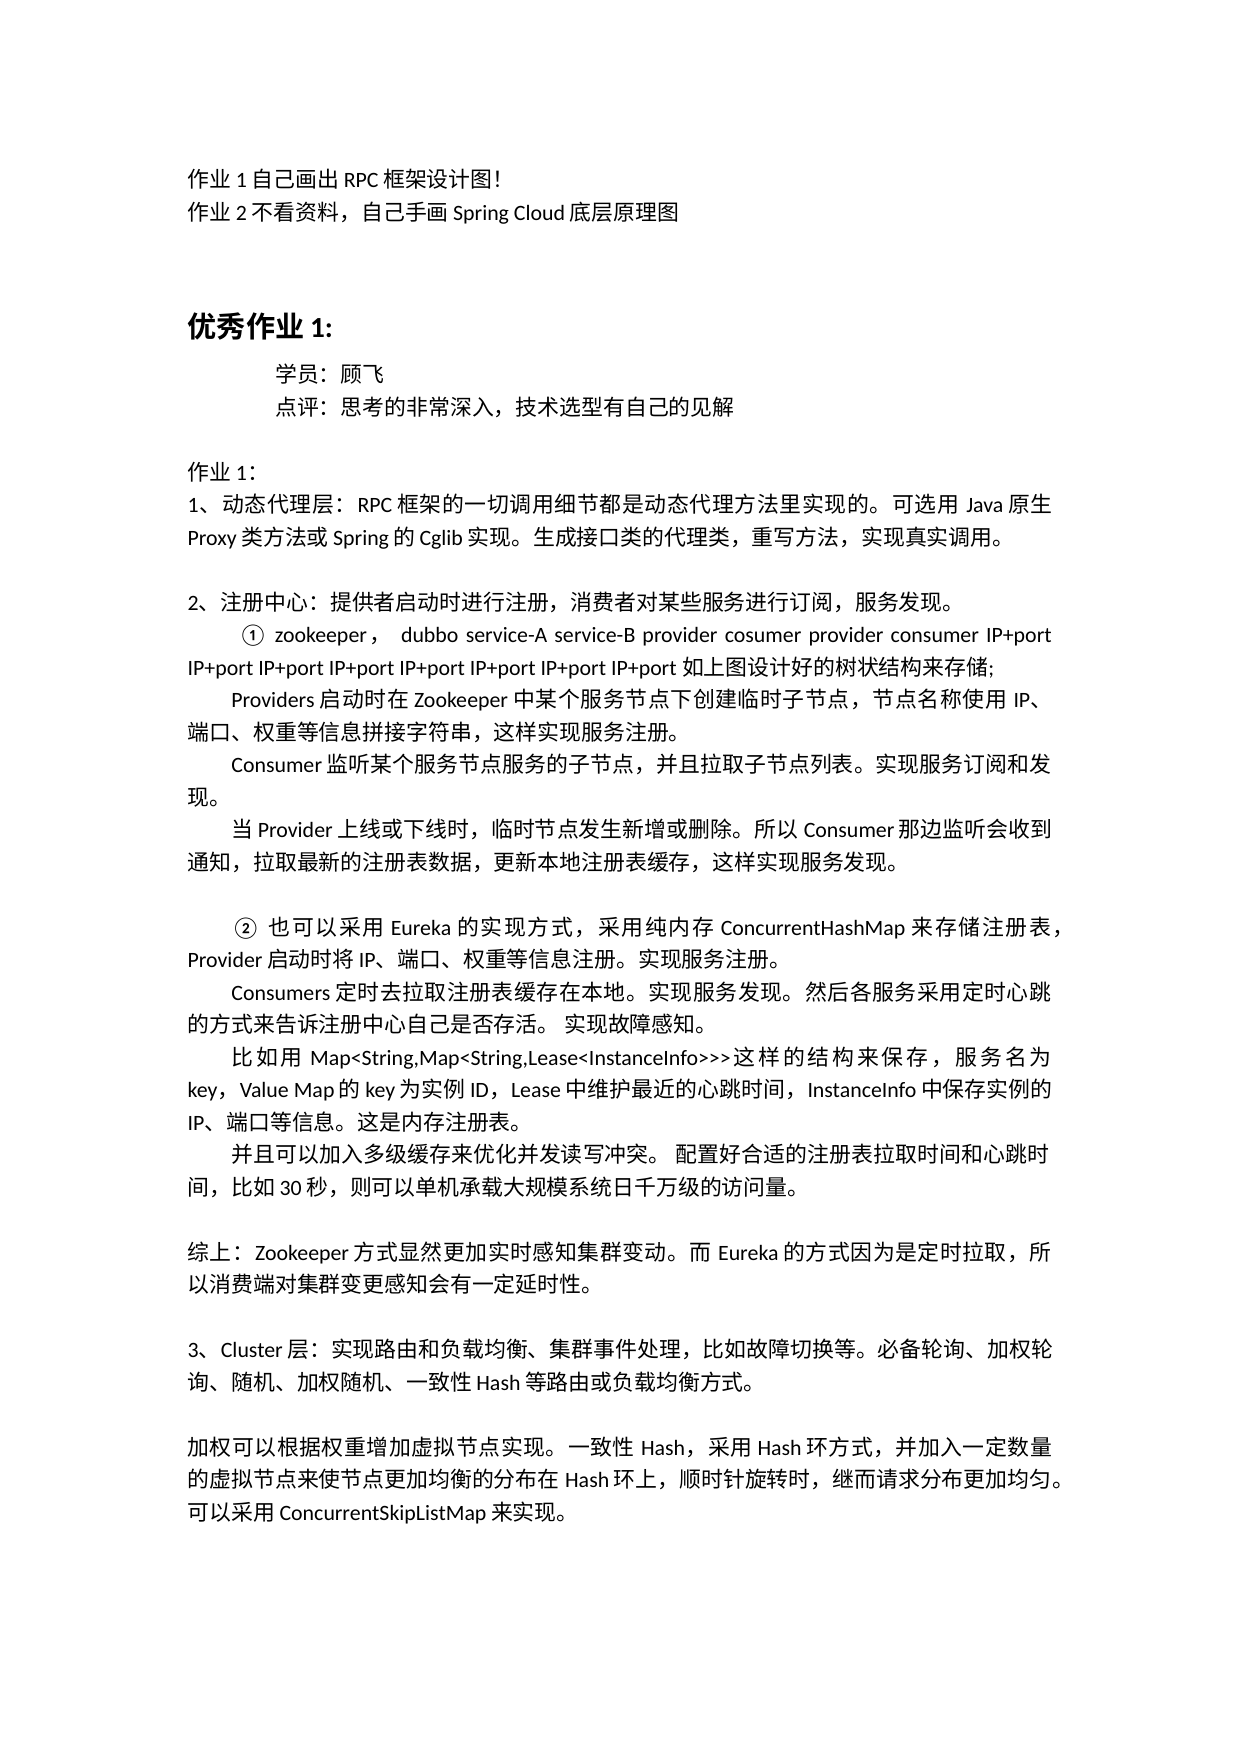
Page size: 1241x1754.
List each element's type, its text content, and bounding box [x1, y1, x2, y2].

text Providers启动时在Zookeeper中某个服务节点下创建临时子节点，节点名称使用IP、端口、权重等信息拼接字符串，这样实现服务注册。 [187, 682, 1053, 747]
text 优秀作业1: [187, 292, 1053, 357]
text 学员：顾飞 点评：思考的非常深入，技术选型有自己的见解 [231, 357, 1053, 422]
text 作业1 自己画出RPC框架设计图！ [187, 162, 1053, 194]
text 并且可以加入多级缓存来优化并发读写冲突。 配置好合适的注册表拉取时间和心跳时间，比如30秒，则可以单机承载大规模系统日千万级的访问量。 [187, 1137, 1053, 1202]
text 作业1： [187, 454, 1053, 487]
text ② 也可以采用Eureka的实现方式，采用纯内存ConcurrentHashMap来存储注册表，Provider启动时将IP、端口、权重等信息注册。实现服务注册。 [187, 909, 1053, 974]
text ① zookeeper， dubbo service-A service-B provider cosumer provider consumer IP+port IP+port IP+port IP+port IP+port IP+port IP+port IP+port 如上图设计好的树状结构来存储; [187, 617, 1053, 682]
text 当Provider上线或下线时，临时节点发生新增或删除。所以Consumer那边监听会收到通知，拉取最新的注册表数据，更新本地注册表缓存，这样实现服务发现。 [187, 812, 1053, 877]
text 作业2 不看资料，自己手画Spring Cloud底层原理图 [187, 194, 1053, 227]
text Consumers定时去拉取注册表缓存在本地。实现服务发现。然后各服务采用定时心跳的方式来告诉注册中心自己是否存活。 实现故障感知。 [187, 974, 1053, 1039]
text 3、Cluster层：实现路由和负载均衡、集群事件处理，比如故障切换等。必备轮询、加权轮询、随机、加权随机、一致性Hash等路由或负载均衡方式。 [187, 1332, 1053, 1397]
text 综上：Zookeeper方式显然更加实时感知集群变动。而Eureka的方式因为是定时拉取，所以消费端对集群变更感知会有一定延时性。 [187, 1234, 1053, 1299]
text 加权可以根据权重增加虚拟节点实现。一致性Hash，采用Hash环方式，并加入一定数量的虚拟节点来使节点更加均衡的分布在Hash环上，顺时针旋转时，继而请求分布更加均匀。可以采用ConcurrentSkipListMap来实现。 [187, 1429, 1053, 1527]
text 2、注册中心：提供者启动时进行注册，消费者对某些服务进行订阅，服务发现。 [187, 584, 1053, 617]
text 1、动态代理层：RPC框架的一切调用细节都是动态代理方法里实现的。可选用Java原生Proxy类方法或Spring的Cglib实现。生成接口类的代理类，重写方法，实现真实调用。 [187, 487, 1053, 552]
text 比如用Map<String,Map<String,Lease<InstanceInfo>>>这样的结构来保存，服务名为key，Value Map的key为实例ID，Lease中维护最近的心跳时间，InstanceInfo中保存实例的IP、端口等信息。这是内存注册表。 [187, 1039, 1053, 1137]
text Consumer监听某个服务节点服务的子节点，并且拉取子节点列表。实现服务订阅和发现。 [187, 747, 1053, 812]
